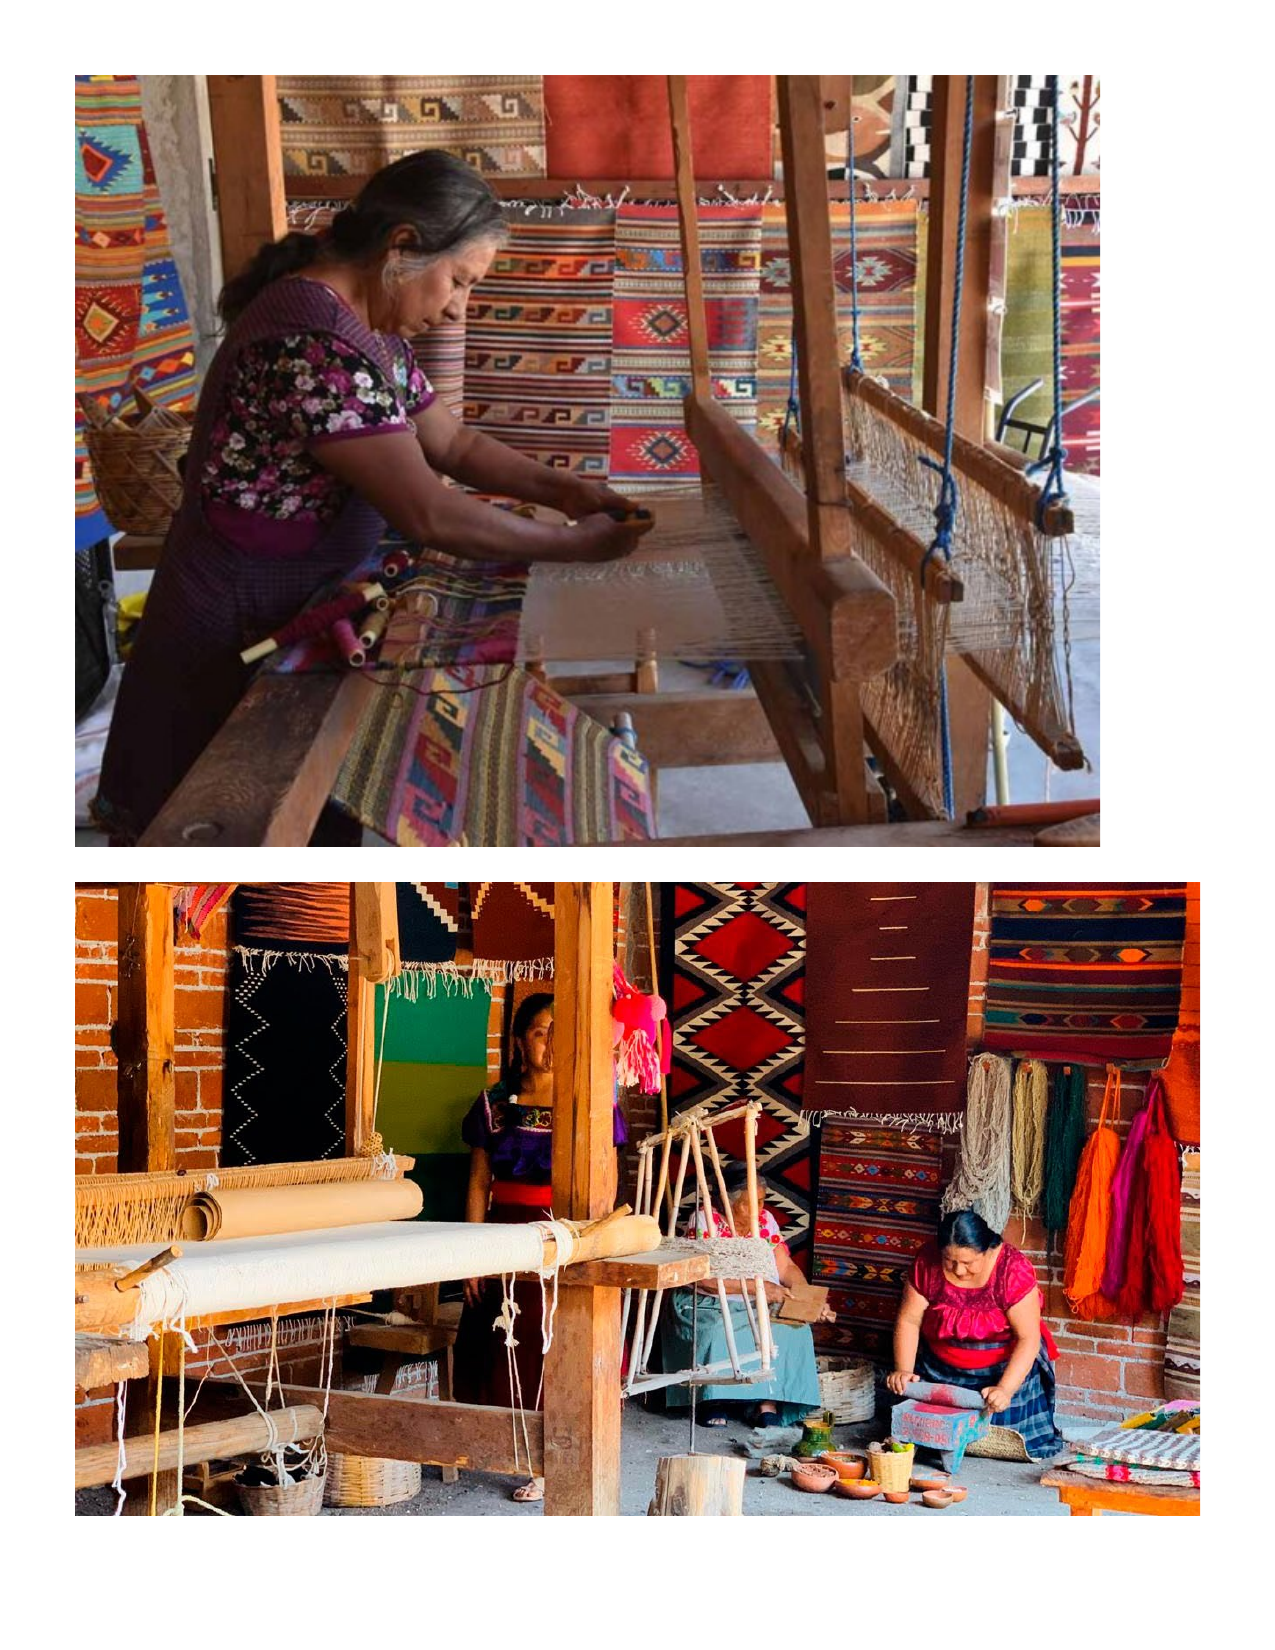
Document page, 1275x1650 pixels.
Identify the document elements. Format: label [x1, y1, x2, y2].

picture [75, 75, 1100, 847]
picture [75, 882, 1200, 1516]
